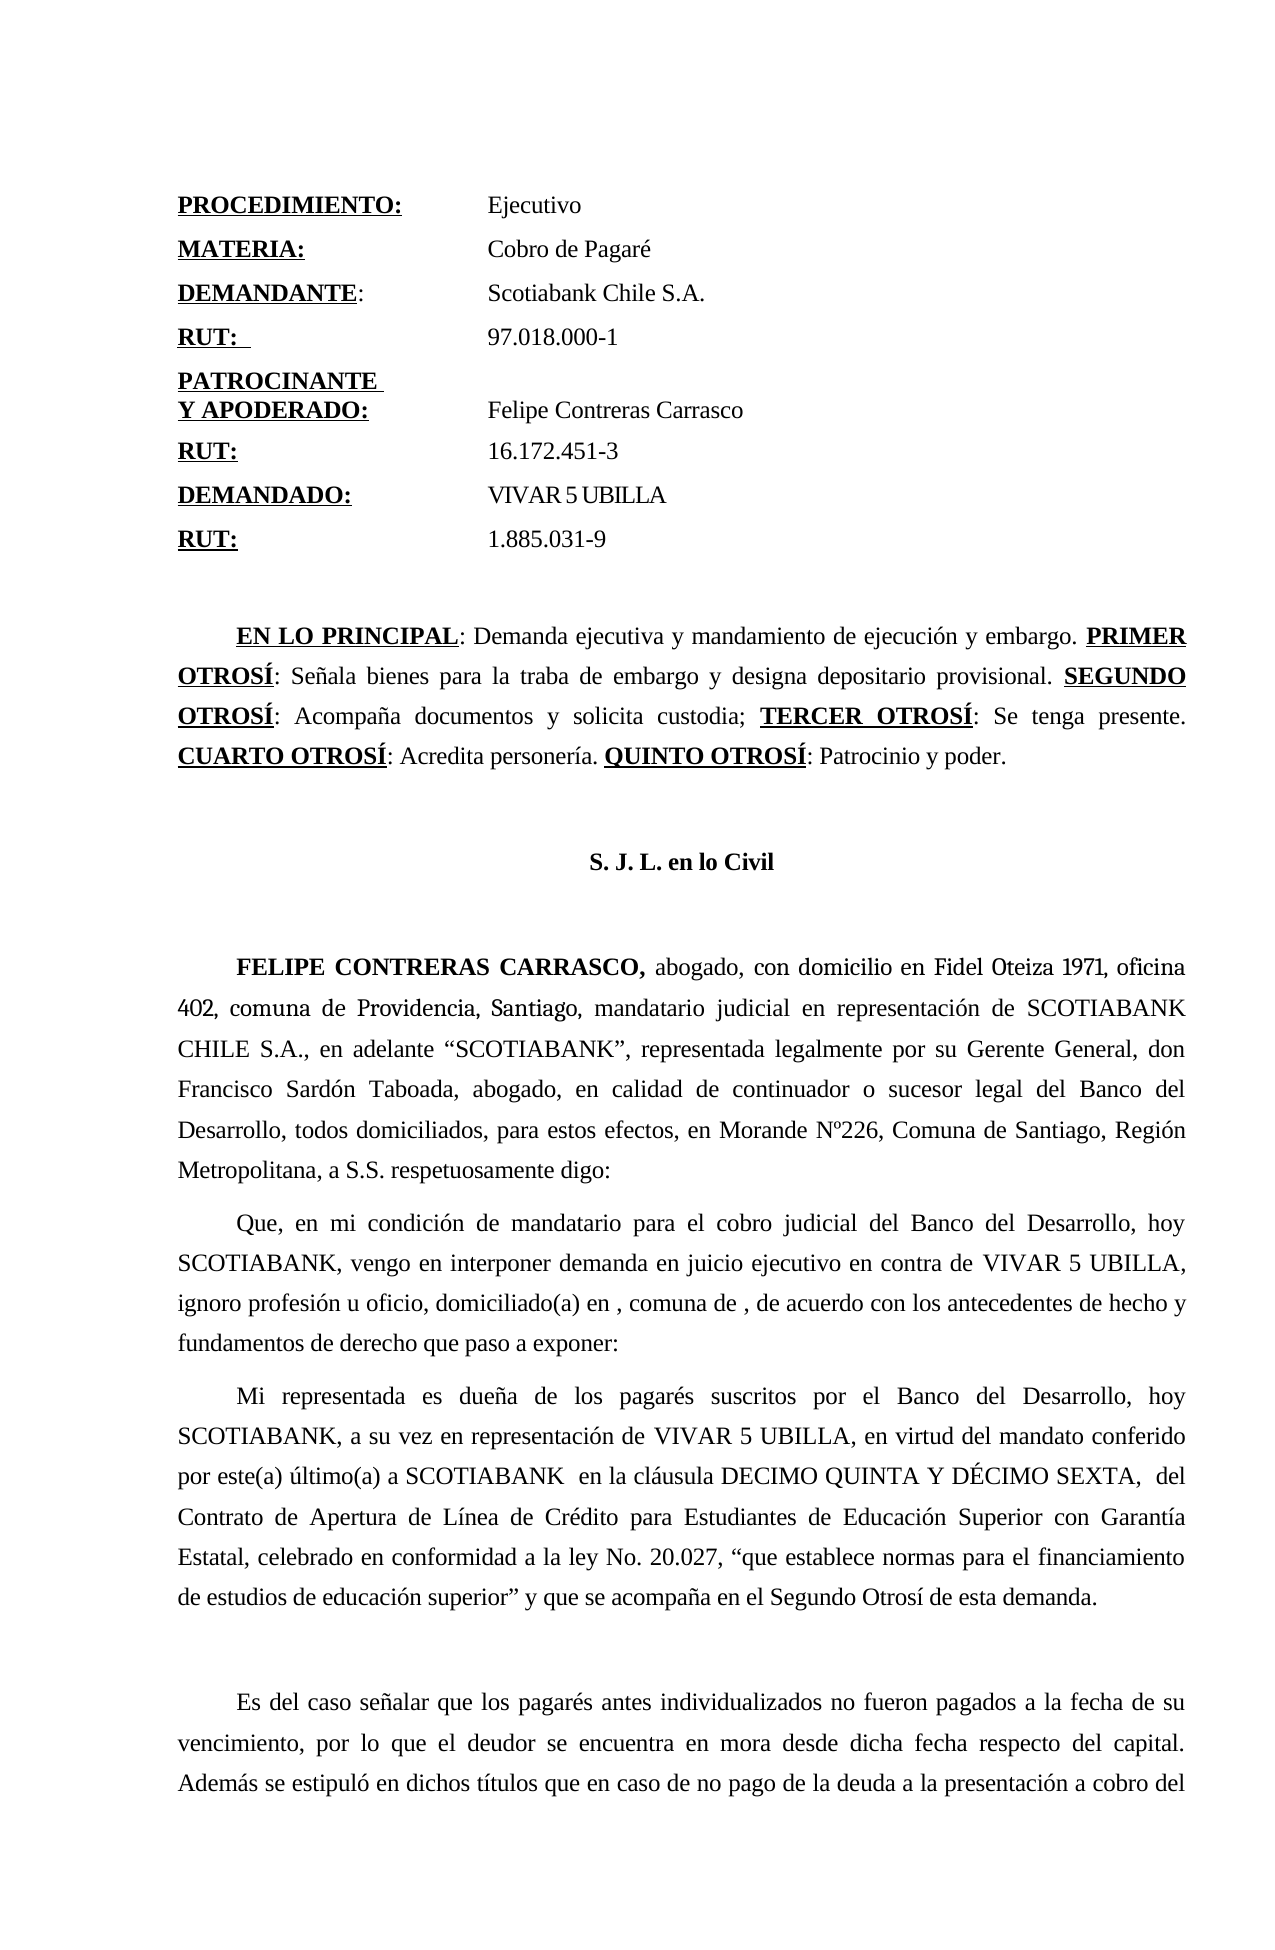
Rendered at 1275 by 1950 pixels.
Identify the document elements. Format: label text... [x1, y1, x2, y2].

text S. J. L. en lo Civil [177, 847, 1186, 876]
text Y APODERADO: Felipe Contreras Carrasco [177, 395, 1186, 423]
text MATERIA: Cobro de Pagaré [177, 234, 1186, 262]
text RUT: 16.172.451-3 [177, 436, 1186, 465]
text DEMANDANTE: Scotiabank Chile S.A. [177, 278, 1186, 307]
text RUT: 97.018.000-1 [177, 322, 1186, 351]
text PATROCINANTE [177, 366, 1186, 395]
text EN LO PRINCIPAL: Demanda ejecutiva y mandamiento de ejecución y embargo. PRIMER OTROSÍ: Señala bienes para la traba de embargo y designa depositario provisional. SEGUNDO OTROSÍ: Acompaña documentos y solicita custodia; TERCER OTROSÍ: Se tenga presente. CUARTO OTROSÍ: Acredita personería. QUINTO OTROSÍ: Patrocinio y poder. [177, 621, 1186, 770]
text Mi representada es dueña de los pagarés suscritos por el Banco del Desarrollo, hoy SCOTIABANK, a su vez en representación de VIVAR 5 UBILLA, en virtud del mandato conferido por este(a) último(a) a SCOTIABANK en la cláusula DECIMO QUINTA Y DÉCIMO SEXTA, del Contrato de Apertura de Línea de Crédito para Estudiantes de Educación Superior con Garantía Estatal, celebrado en conformidad a la ley No. 20.027, “que establece normas para el financiamiento de estudios de educación superior” y que se acompaña en el Segundo Otrosí de esta demanda. [177, 1381, 1186, 1611]
text FELIPE CONTRERAS CARRASCO, abogado, con domicilio en Fidel Oteiza 1971, oficina 402, comuna de Providencia, Santiago, mandatario judicial en representación de SCOTIABANK CHILE S.A., en adelante “SCOTIABANK”, representada legalmente por su Gerente General, don Francisco Sardón Taboada, abogado, en calidad de continuador o sucesor legal del Banco del Desarrollo, todos domiciliados, para estos efectos, en Morande Nº226, Comuna de Santiago, Región Metropolitana, a S.S. respetuosamente digo: [177, 952, 1186, 1184]
text DEMANDADO: VIVAR 5 UBILLA [177, 480, 1186, 509]
text Que, en mi condición de mandatario para el cobro judicial del Banco del Desarrollo, hoy SCOTIABANK, vengo en interponer demanda en juicio ejecutivo en contra de VIVAR 5 UBILLA, ignoro profesión u oficio, domiciliado(a) en , comuna de , de acuerdo con los antecedentes de hecho y fundamentos de derecho que paso a exponer: [177, 1208, 1186, 1357]
text RUT: 1.885.031-9 [177, 524, 1186, 553]
text PROCEDIMIENTO: Ejecutivo [177, 190, 1186, 218]
